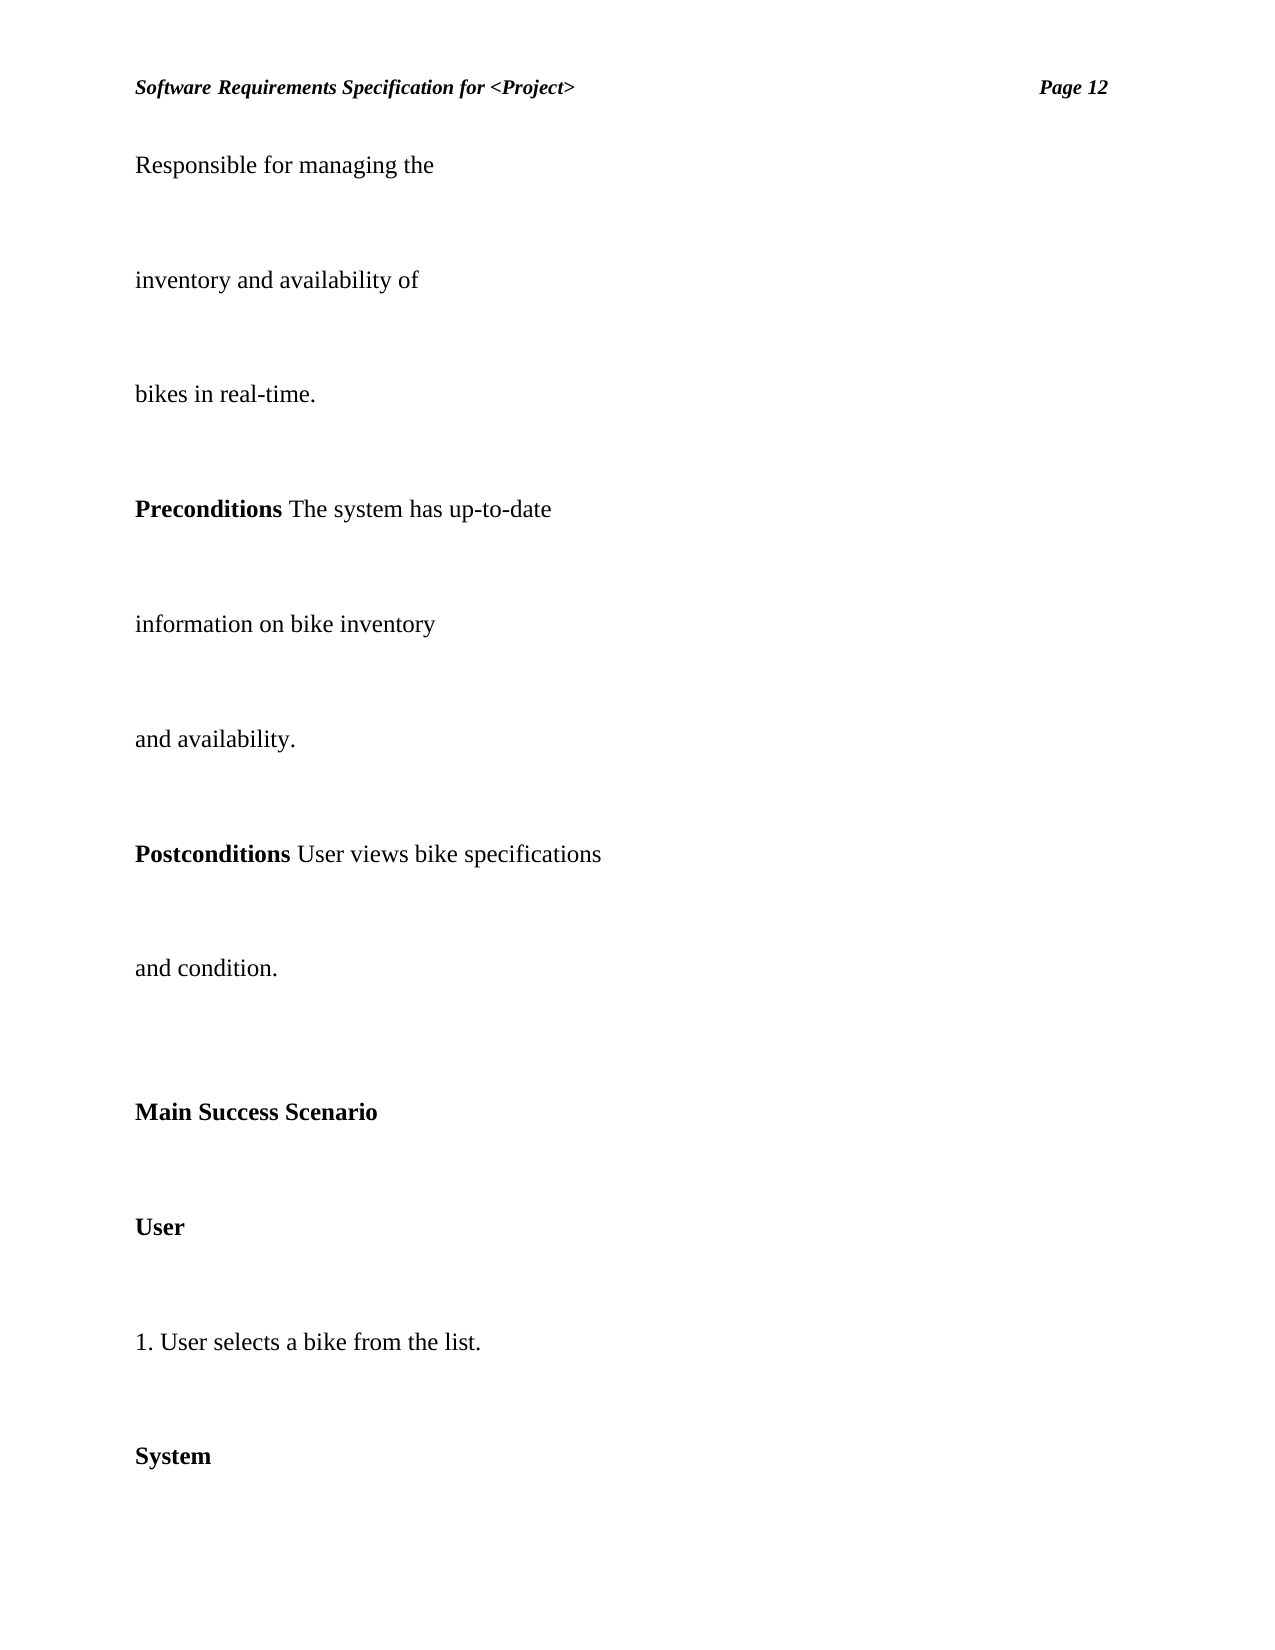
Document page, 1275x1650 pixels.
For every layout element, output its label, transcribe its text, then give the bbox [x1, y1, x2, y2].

text Postconditions User views bike specifications [135, 839, 724, 867]
text and availability. [135, 724, 724, 753]
text Responsible for managing the [135, 150, 724, 179]
text bikes in real-time. [135, 379, 724, 408]
text System [135, 1441, 724, 1470]
text 1. User selects a bike from the list. [135, 1327, 724, 1355]
text User [135, 1212, 724, 1241]
text Preconditions The system has up-to-date [135, 494, 724, 523]
text inventory and availability of [135, 265, 724, 293]
text and condition. [135, 953, 724, 1011]
text information on bike inventory [135, 609, 724, 638]
text Main Success Scenario [135, 1097, 724, 1126]
